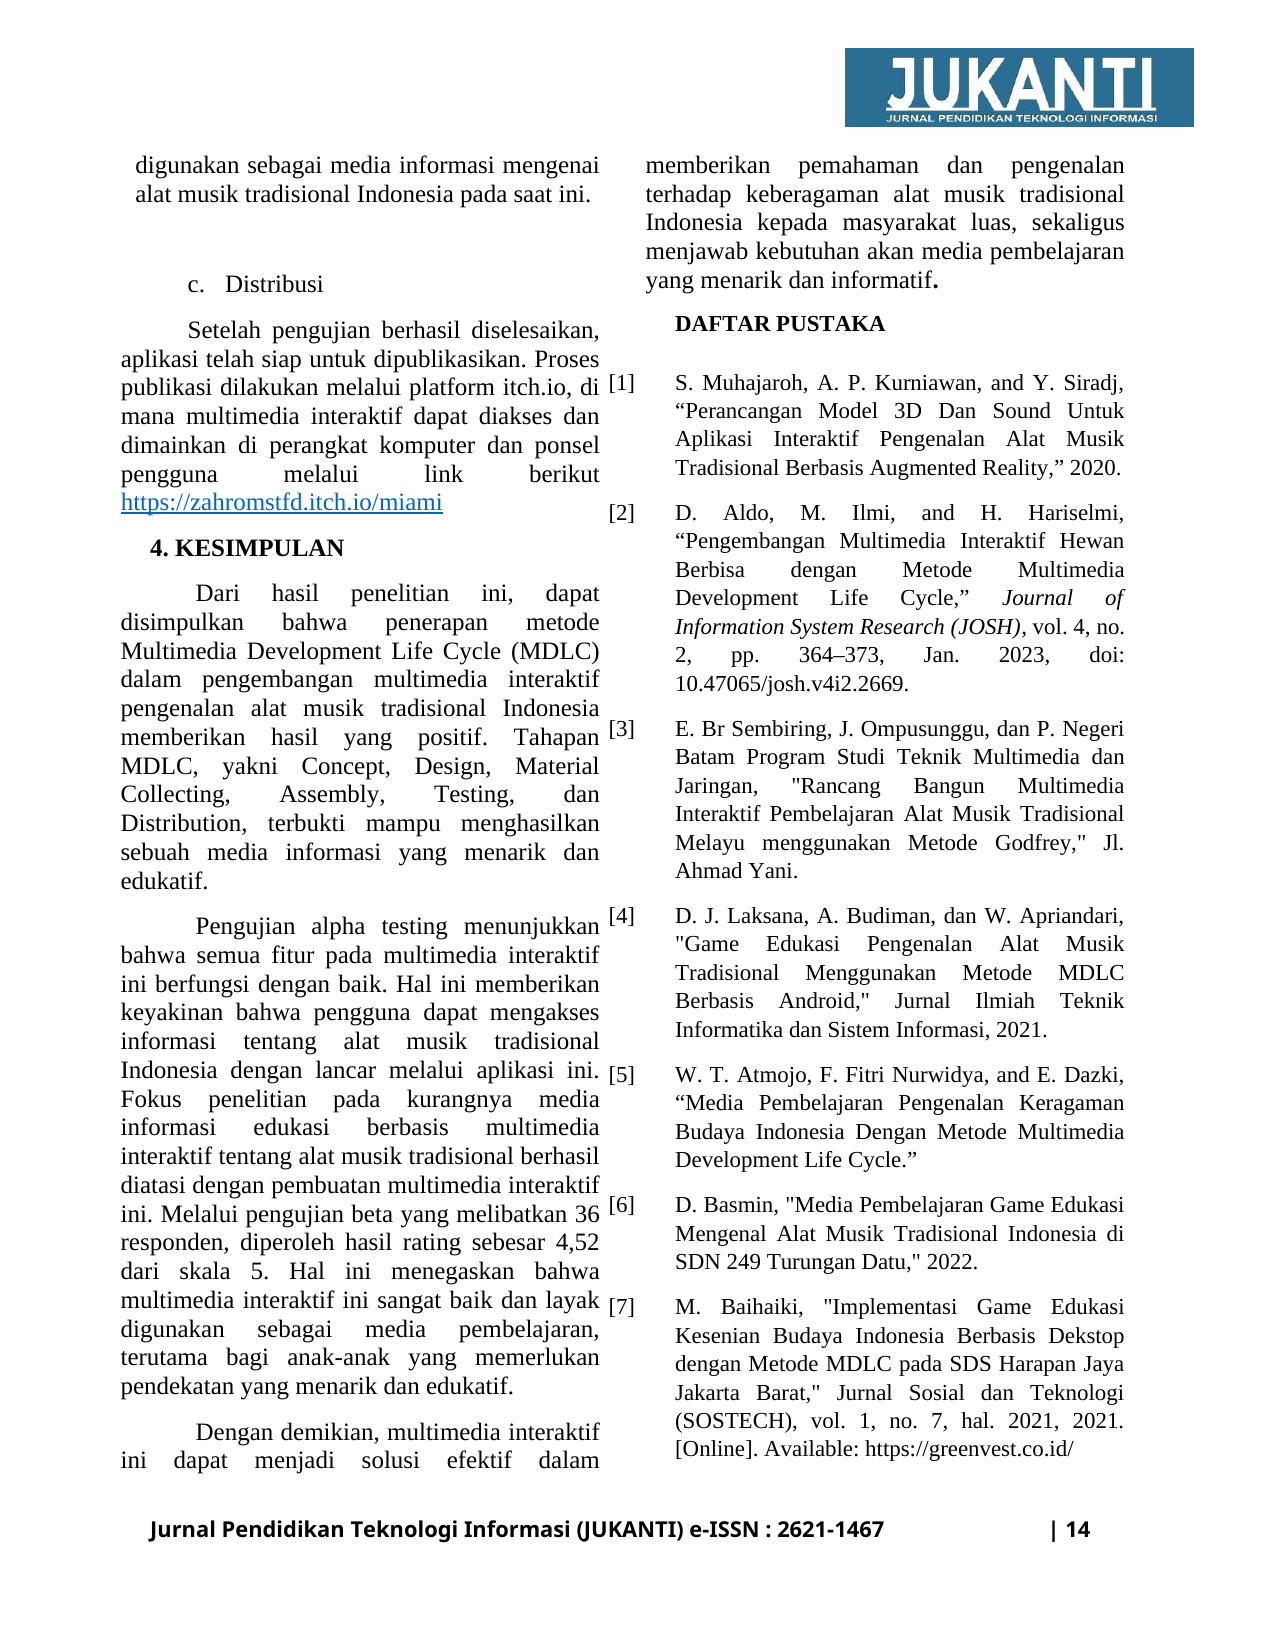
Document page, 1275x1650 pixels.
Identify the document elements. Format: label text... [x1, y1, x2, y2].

text Dari hasil penelitian ini, dapat disimpulkan bahwa penerapan metode Multimedia Development Life Cycle (MDLC) dalam pengembangan multimedia interaktif pengenalan alat musik tradisional Indonesia memberikan hasil yang positif. Tahapan MDLC, yakni Concept, Design, Material Collecting, Assembly, Testing, dan Distribution, terbukti mampu menghasilkan sebuah media informasi yang menarik dan edukatif. [120, 578, 600, 894]
text 4. KESIMPULAN [150, 533, 600, 562]
text DAFTAR PUSTAKA [675, 310, 1125, 337]
text Dengan demikian, multimedia interaktif ini dapat menjadi solusi efektif dalam memberikan pemahaman dan pengenalan terhadap keberagaman alat musik tradisional Indonesia kepada masyarakat luas, sekaligus menjawab kebutuhan akan media pembelajaran yang menarik dan informatif. [645, 150, 1125, 294]
text Pengujian alpha testing menunjukkan bahwa semua fitur pada multimedia interaktif ini berfungsi dengan baik. Hal ini memberikan keyakinan bahwa pengguna dapat mengakses informasi tentang alat musik tradisional Indonesia dengan lancar melalui aplikasi ini. Fokus penelitian pada kurangnya media informasi edukasi berbasis multimedia interaktif tentang alat musik tradisional berhasil diatasi dengan pembuatan multimedia interaktif ini. Melalui pengujian beta yang melibatkan 36 responden, diperoleh hasil rating sebesar 4,52 dari skala 5. Hal ini menegaskan bahwa multimedia interaktif ini sangat baik dan layak digunakan sebagai media pembelajaran, terutama bagi anak-anak yang memerlukan pendekatan yang menarik dan edukatif. [120, 911, 600, 1400]
picture [845, 48, 1194, 127]
list Distribusi [187, 269, 600, 298]
text Setelah pengujian berhasil diselesaikan, aplikasi telah siap untuk dipublikasikan. Proses publikasi dilakukan melalui platform itch.io, di mana multimedia interaktif dapat diakses dan dimainkan di perangkat komputer dan ponsel pengguna melalui link berikut https://zahromstfd.itch.io/miami [121, 315, 600, 516]
text Dengan demikian, multimedia interaktif ini dapat menjadi solusi efektif dalam memberikan pemahaman dan pengenalan terhadap keberagaman alat musik tradisional Indonesia kepada masyarakat luas, sekaligus menjawab kebutuhan akan media pembelajaran yang menarik dan informatif. [120, 1417, 600, 1474]
